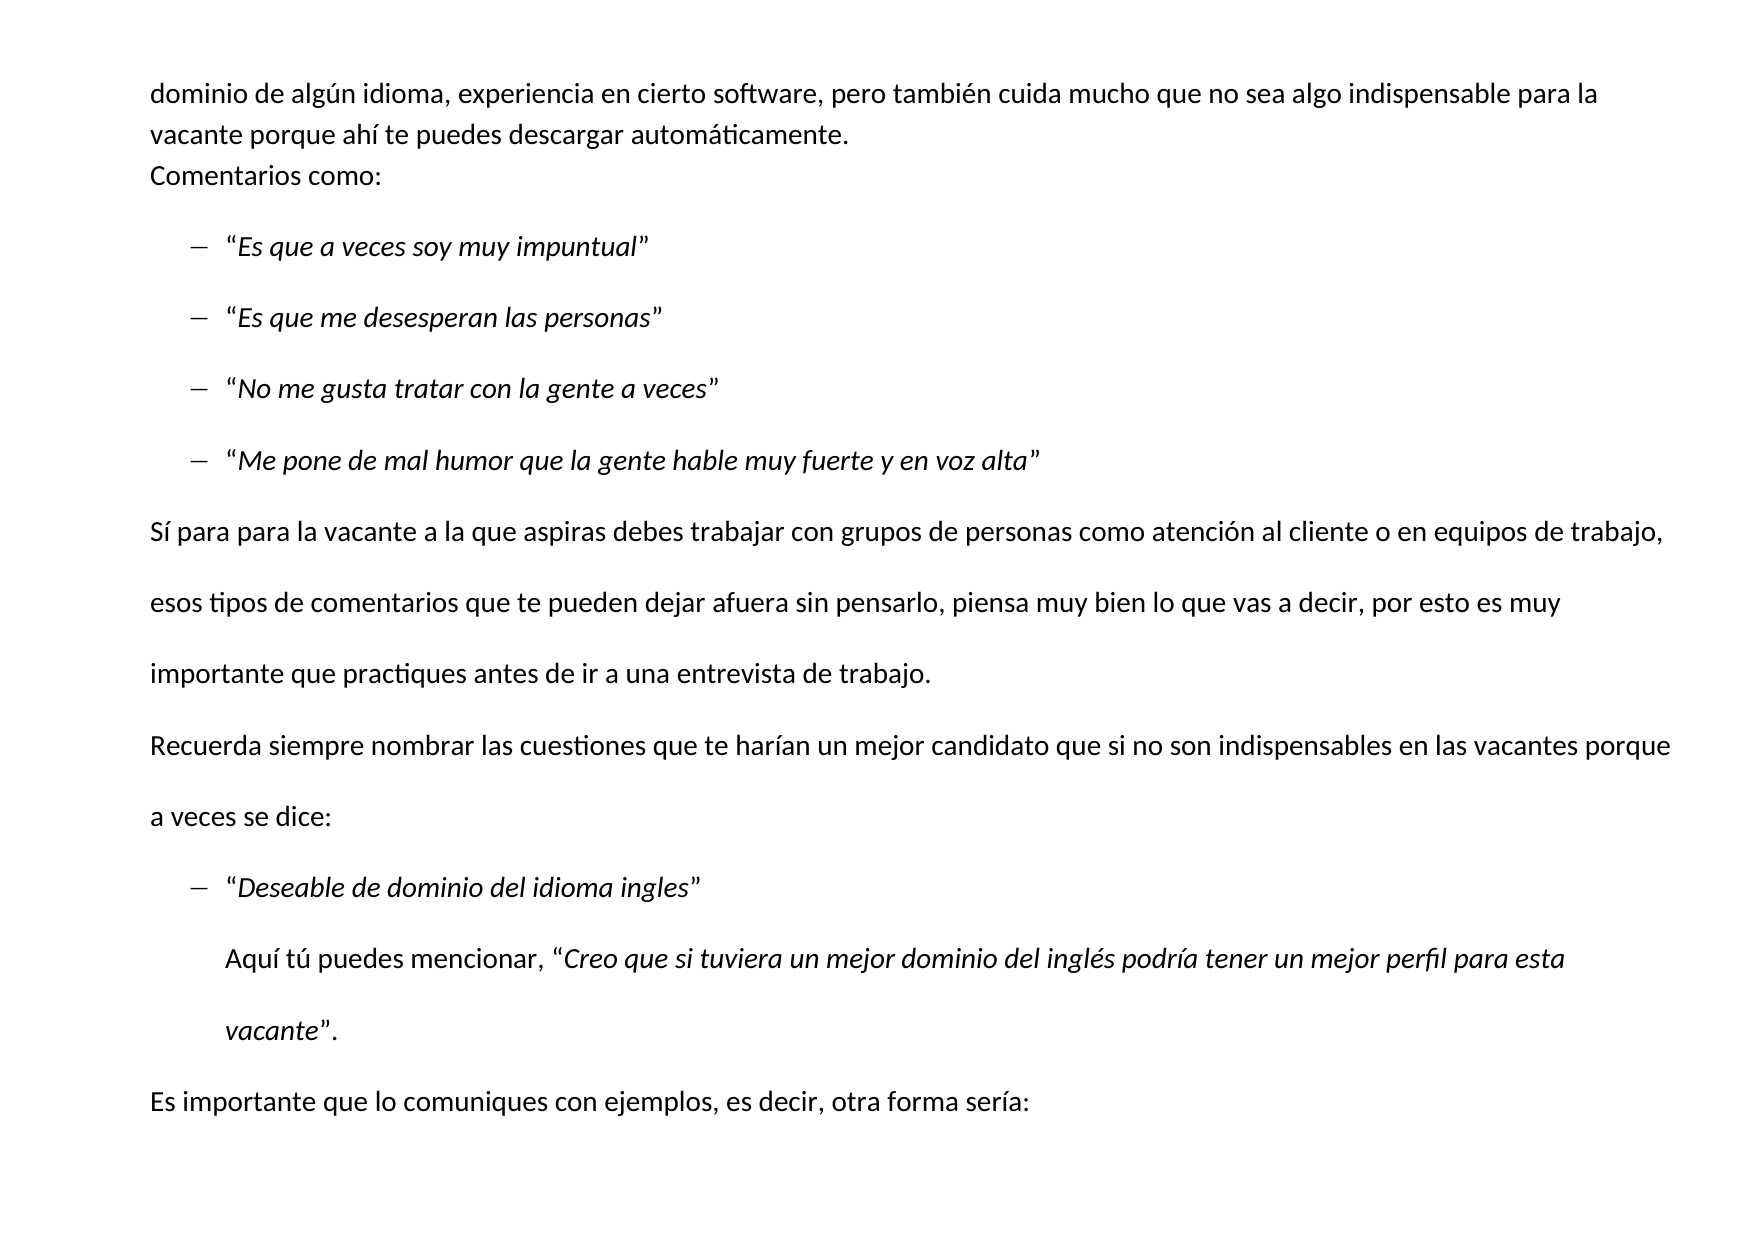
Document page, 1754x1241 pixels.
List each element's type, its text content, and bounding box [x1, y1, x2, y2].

list “Me pone de mal humor que la gente hable muy fuerte y en voz alta” [187, 442, 1679, 477]
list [150, 75, 1679, 152]
list Recuerda siempre nombrar las cuestiones que te harían un mejor candidato que si no son indispensables en las vacantes porque a veces se dice: [150, 727, 1679, 834]
list “Deseable de dominio del idioma ingles” [187, 869, 1679, 905]
list Aquí tú puedes mencionar, “Creo que si tuviera un mejor dominio del inglés podría tener un mejor perfil para esta vacante”. [225, 941, 1679, 1047]
list “Es que a veces soy muy impuntual” [187, 228, 1679, 264]
list Sí para para la vacante a la que aspiras debes trabajar con grupos de personas como atención al cliente o en equipos de trabajo, esos tipos de comentarios que te pueden dejar afuera sin pensarlo, piensa muy bien lo que vas a decir, por esto es muy importante que practiques antes de ir a una entrevista de trabajo. [150, 513, 1679, 691]
list “Es que me desesperan las personas” [187, 299, 1679, 335]
list Comentarios como: [150, 157, 1679, 192]
list “No me gusta tratar con la gente a veces” [187, 371, 1679, 406]
list Es importante que lo comuniques con ejemplos, es decir, otra forma sería: [150, 1083, 1679, 1119]
